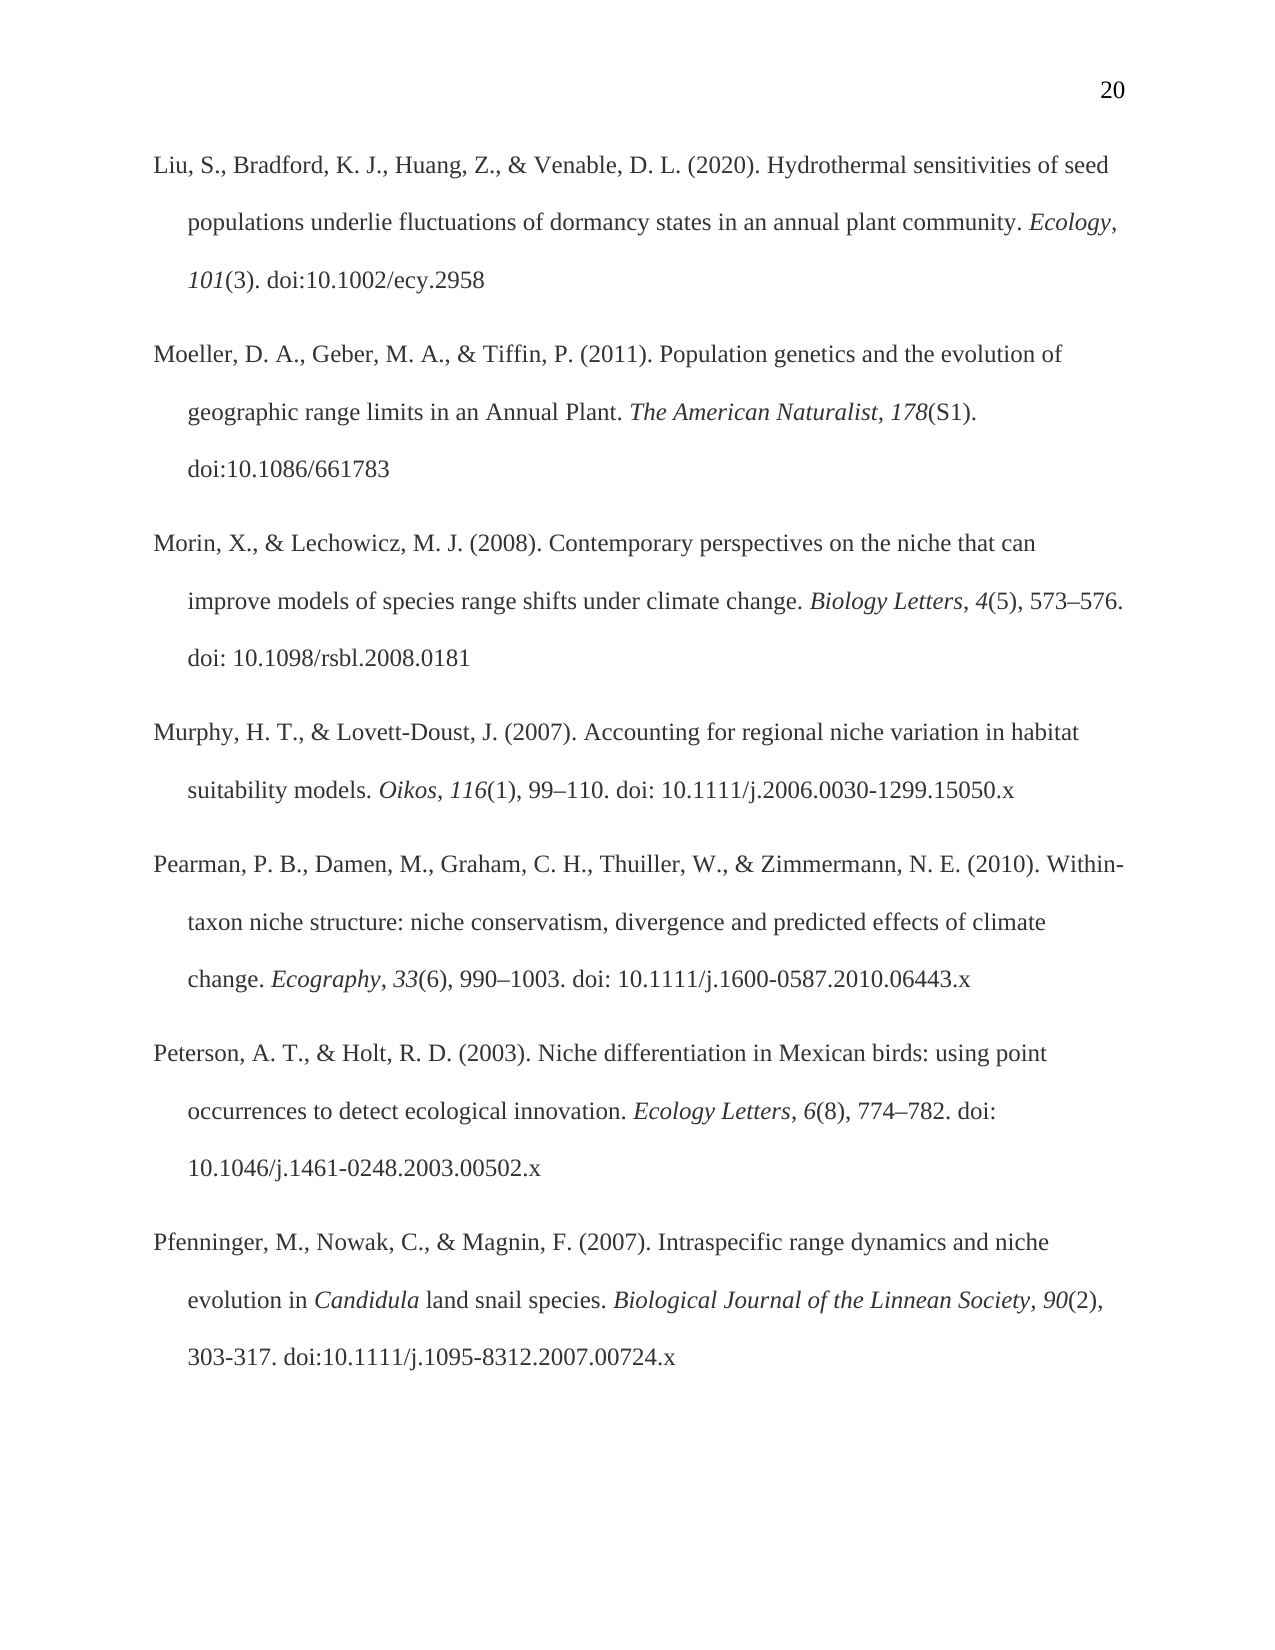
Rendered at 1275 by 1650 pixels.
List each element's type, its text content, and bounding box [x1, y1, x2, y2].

text Pearman, P. B., Damen, M., Graham, C. H., Thuiller, W., & Zimmermann, N. E. (2010). Within-taxon niche structure: niche conservatism, divergence and predicted effects of climate change. Ecography, 33(6), 990–1003. doi: 10.1111/j.1600-0587.2010.06443.x [153, 849, 1125, 993]
text Peterson, A. T., & Holt, R. D. (2003). Niche differentiation in Mexican birds: using point occurrences to detect ecological innovation. Ecology Letters, 6(8), 774–782. doi: 10.1046/j.1461-0248.2003.00502.x [153, 1038, 1125, 1182]
text Murphy, H. T., & Lovett-Doust, J. (2007). Accounting for regional niche variation in habitat suitability models. Oikos, 116(1), 99–110. doi: 10.1111/j.2006.0030-1299.15050.x [153, 717, 1125, 804]
text Morin, X., & Lechowicz, M. J. (2008). Contemporary perspectives on the niche that can improve models of species range shifts under climate change. Biology Letters, 4(5), 573–576. doi: 10.1098/rsbl.2008.0181 [153, 528, 1125, 672]
text Liu, S., Bradford, K. J., Huang, Z., & Venable, D. L. (2020). Hydrothermal sensitivities of seed populations underlie fluctuations of dormancy states in an annual plant community. Ecology, 101(3). doi:10.1002/ecy.2958 [153, 150, 1125, 294]
text Pfenninger, M., Nowak, C., & Magnin, F. (2007). Intraspecific range dynamics and niche evolution in Candidula land snail species. Biological Journal of the Linnean Society, 90(2), 303-317. doi:10.1111/j.1095-8312.2007.00724.x [153, 1227, 1125, 1371]
text Moeller, D. A., Geber, M. A., & Tiffin, P. (2011). Population genetics and the evolution of geographic range limits in an Annual Plant. The American Naturalist, 178(S1). doi:10.1086/661783 [153, 339, 1125, 483]
